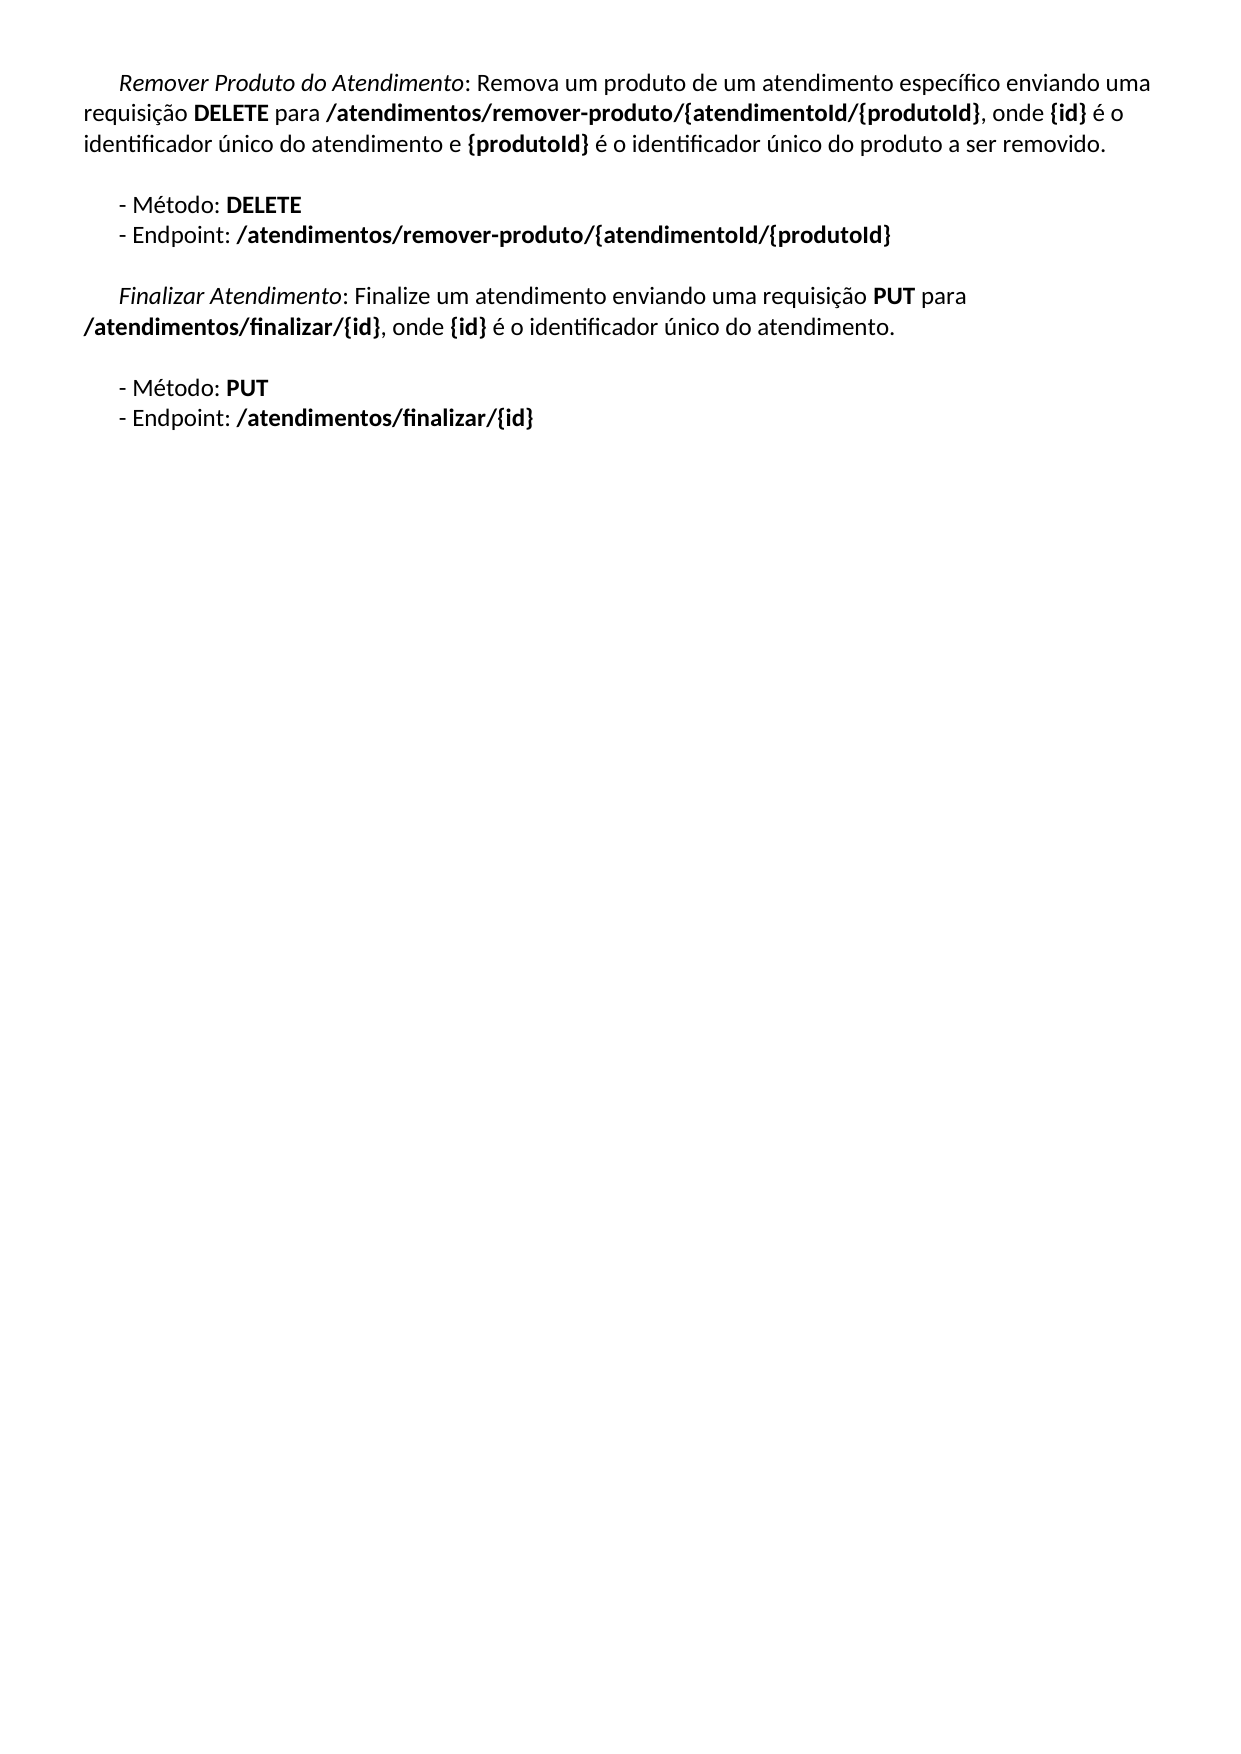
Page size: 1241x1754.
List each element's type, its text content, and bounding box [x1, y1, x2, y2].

text - Método: PUT [83, 372, 1167, 402]
text - Endpoint: /atendimentos/finalizar/{id} [83, 402, 1167, 433]
text - Método: DELETE [83, 189, 1167, 219]
text Remover Produto do Atendimento: Remova um produto de um atendimento específico enviando uma requisição DELETE para /atendimentos/remover-produto/{atendimentoId/{produtoId}, onde {id} é o identificador único do atendimento e {produtoId} é o identificador único do produto a ser removido. [83, 67, 1167, 158]
text Finalizar Atendimento: Finalize um atendimento enviando uma requisição PUT para /atendimentos/finalizar/{id}, onde {id} é o identificador único do atendimento. [83, 280, 1167, 341]
text - Endpoint: /atendimentos/remover-produto/{atendimentoId/{produtoId} [83, 219, 1167, 250]
